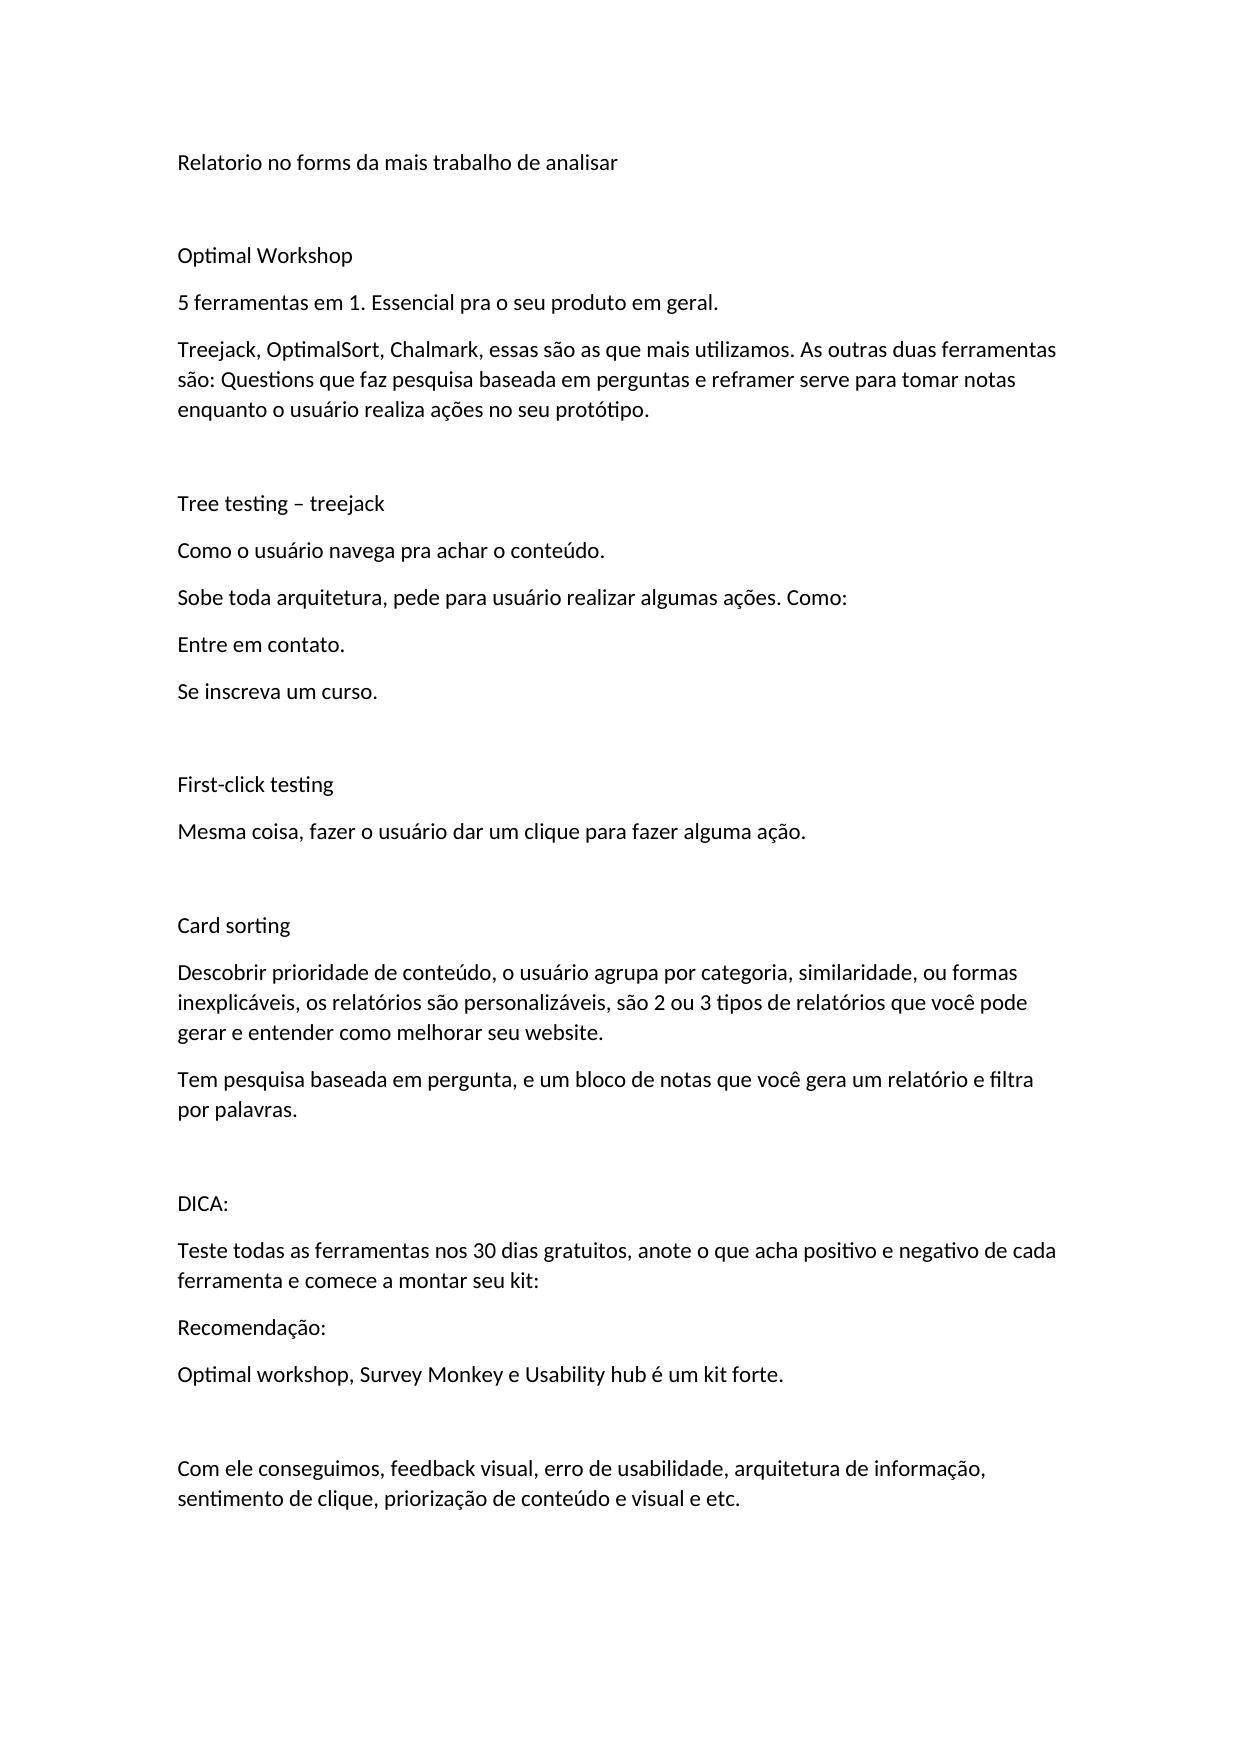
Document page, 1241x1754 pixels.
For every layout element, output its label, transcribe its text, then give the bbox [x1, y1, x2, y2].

text Como o usuário navega pra achar o conteúdo. [177, 536, 1063, 564]
text Relatorio no forms da mais trabalho de analisar [177, 148, 1063, 176]
text Treejack, OptimalSort, Chalmark, essas são as que mais utilizamos. As outras duas ferramentas são: Questions que faz pesquisa baseada em perguntas e reframer serve para tomar notas enquanto o usuário realiza ações no seu protótipo. [177, 335, 1063, 423]
text Entre em contato. [177, 630, 1063, 658]
text 5 ferramentas em 1. Essencial pra o seu produto em geral. [177, 288, 1063, 316]
text Card sorting [177, 911, 1063, 939]
text Optimal workshop, Survey Monkey e Usability hub é um kit forte. [177, 1360, 1063, 1388]
text Se inscreva um curso. [177, 677, 1063, 705]
text Optimal Workshop [177, 241, 1063, 269]
text Mesma coisa, fazer o usuário dar um clique para fazer alguma ação. [177, 817, 1063, 845]
text First-click testing [177, 771, 1063, 798]
text Teste todas as ferramentas nos 30 dias gratuitos, anote o que acha positivo e negativo de cada ferramenta e comece a montar seu kit: [177, 1236, 1063, 1294]
text Com ele conseguimos, feedback visual, erro de usabilidade, arquitetura de informação, sentimento de clique, priorização de conteúdo e visual e etc. [177, 1454, 1063, 1512]
text Descobrir prioridade de conteúdo, o usuário agrupa por categoria, similaridade, ou formas inexplicáveis, os relatórios são personalizáveis, são 2 ou 3 tipos de relatórios que você pode gerar e entender como melhorar seu website. [177, 958, 1063, 1046]
text DICA: [177, 1189, 1063, 1217]
text Recomendação: [177, 1313, 1063, 1341]
text Tree testing – treejack [177, 489, 1063, 517]
text Tem pesquisa baseada em pergunta, e um bloco de notas que você gera um relatório e filtra por palavras. [177, 1065, 1063, 1123]
text Sobe toda arquitetura, pede para usuário realizar algumas ações. Como: [177, 583, 1063, 611]
